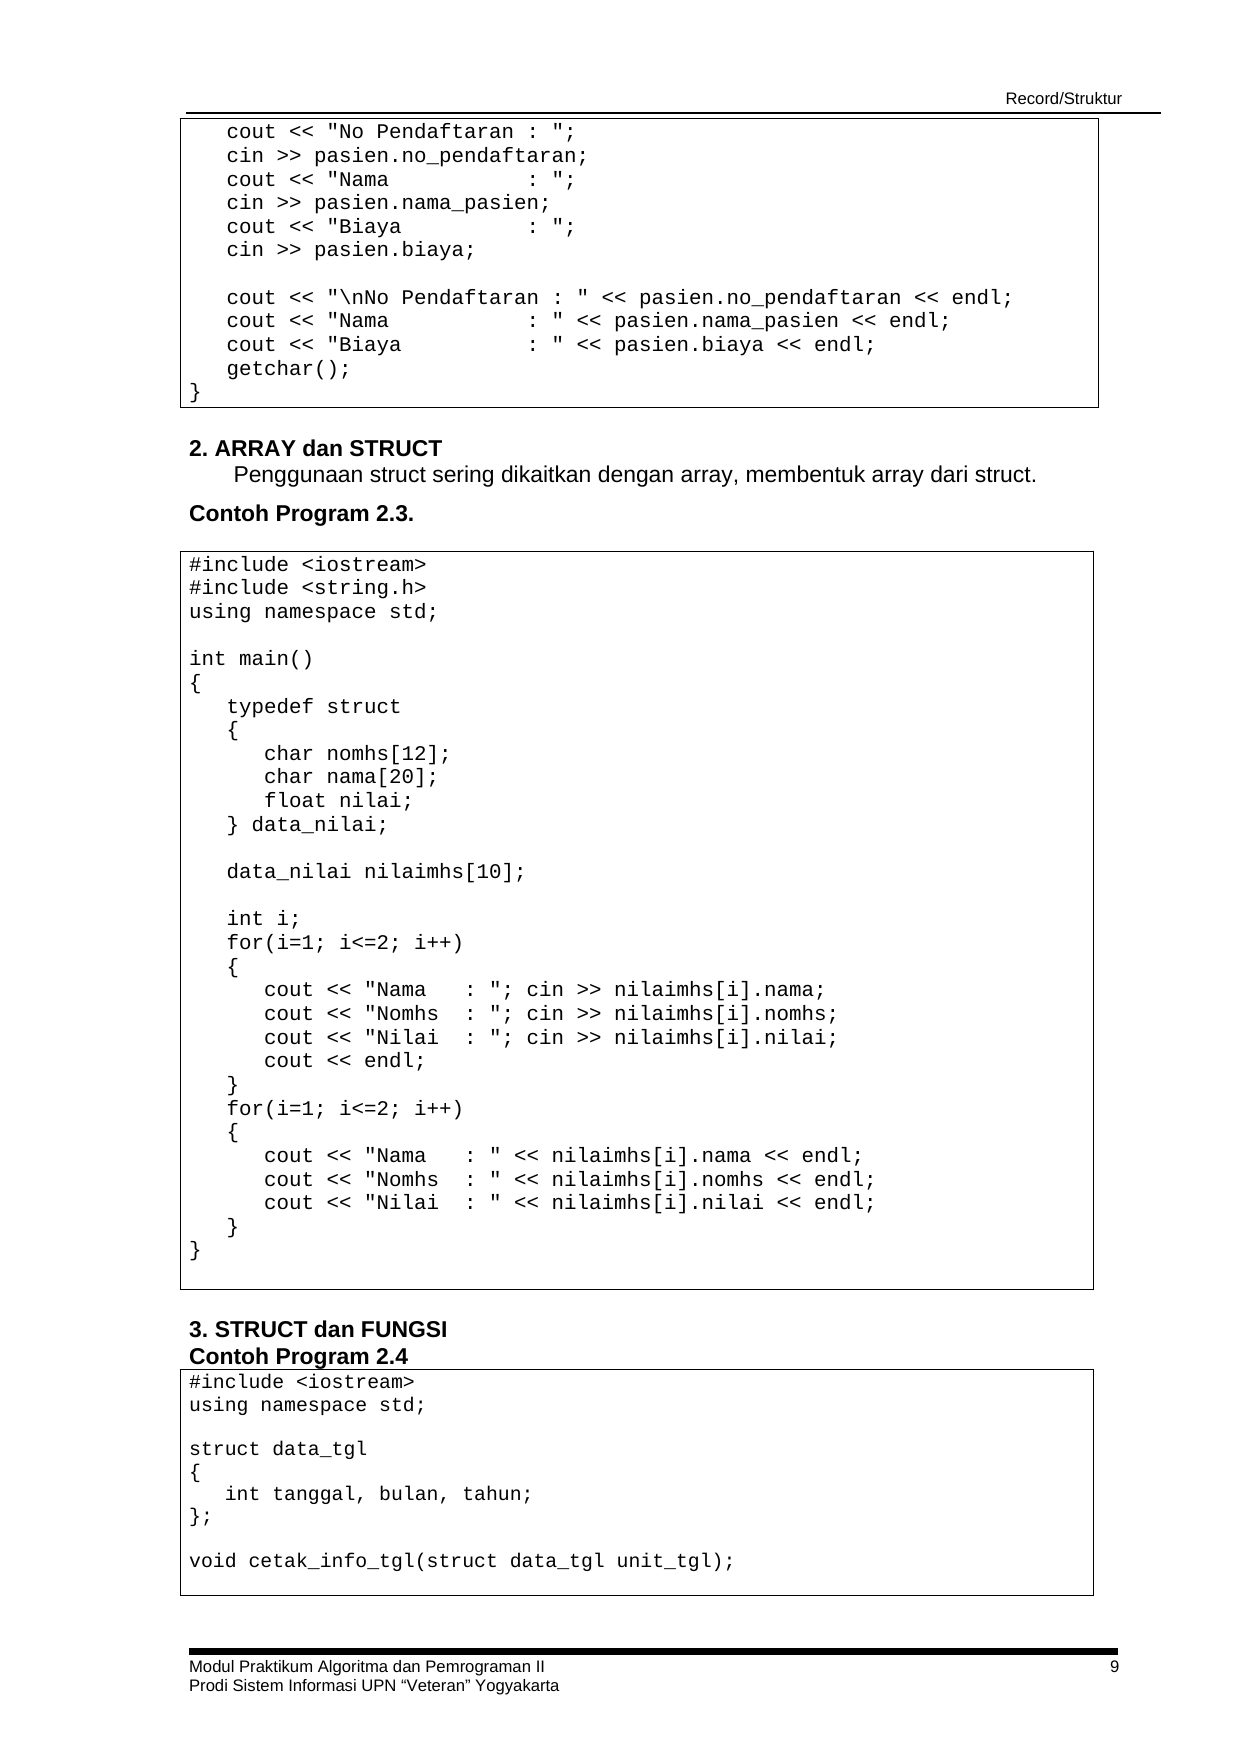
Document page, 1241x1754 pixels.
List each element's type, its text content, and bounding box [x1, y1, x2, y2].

text { [181, 1118, 1093, 1142]
text int tanggal, bulan, tahun; [181, 1481, 1093, 1503]
text cout << "No Pendaftaran : "; [181, 119, 1098, 142]
text Contoh Program 2.3. [189, 500, 1122, 527]
text cout << "Nama : "; cin >> nilaimhs[i].nama; [181, 976, 1093, 1000]
text int i; [181, 905, 1093, 929]
text cout << "Nama : "; [181, 165, 1098, 189]
text cout << "Nama : " << nilaimhs[i].nama << endl; [181, 1142, 1093, 1165]
text 2. ARRAY dan STRUCT [189, 434, 1122, 461]
text { [181, 1458, 1093, 1481]
text char nomhs[12]; [181, 740, 1093, 763]
text cout << "Nomhs : " << nilaimhs[i].nomhs << endl; [181, 1165, 1093, 1189]
text cin >> pasien.nama_pasien; [181, 189, 1098, 213]
text struct data_tgl [181, 1436, 1093, 1458]
text float nilai; [181, 787, 1093, 811]
text void cetak_info_tgl(struct data_tgl unit_tgl); [181, 1548, 1093, 1574]
text } [181, 378, 1098, 407]
text cin >> pasien.biaya; [181, 236, 1098, 263]
text getchar(); [181, 354, 1098, 378]
text using namespace std; [181, 598, 1093, 625]
text cout << "Nomhs : "; cin >> nilaimhs[i].nomhs; [181, 1000, 1093, 1023]
text #include <iostream> [181, 1370, 1093, 1391]
text data_nilai nilaimhs[10]; [181, 858, 1093, 885]
text 3. STRUCT dan FUNGSI [189, 1316, 1122, 1343]
text cout << endl; [181, 1047, 1093, 1071]
text { [181, 953, 1093, 976]
text for(i=1; i<=2; i++) [181, 1094, 1093, 1118]
text cout << "Nama : " << pasien.nama_pasien << endl; [181, 307, 1098, 331]
text using namespace std; [181, 1391, 1093, 1417]
text cin >> pasien.no_pendaftaran; [181, 142, 1098, 165]
text int main() [181, 645, 1093, 669]
text } [181, 1213, 1093, 1236]
text #include <iostream> [181, 552, 1093, 574]
text Penggunaan struct sering dikaitkan dengan array, membentuk array dari struct. [189, 461, 1122, 487]
text Contoh Program 2.4 [189, 1343, 1122, 1369]
text typedef struct [181, 692, 1093, 716]
text cout << "Nilai : " << nilaimhs[i].nilai << endl; [181, 1189, 1093, 1213]
text cout << "Nilai : "; cin >> nilaimhs[i].nilai; [181, 1023, 1093, 1047]
text } [181, 1236, 1093, 1263]
text { [181, 669, 1093, 692]
text }; [181, 1503, 1093, 1529]
text #include <string.h> [181, 574, 1093, 598]
text } data_nilai; [181, 811, 1093, 837]
text cout << "Biaya : " << pasien.biaya << endl; [181, 331, 1098, 354]
text cout << "Biaya : "; [181, 213, 1098, 236]
text cout << "\nNo Pendaftaran : " << pasien.no_pendaftaran << endl; [181, 284, 1098, 307]
text char nama[20]; [181, 763, 1093, 787]
text { [181, 716, 1093, 740]
text } [181, 1071, 1093, 1094]
text for(i=1; i<=2; i++) [181, 929, 1093, 953]
